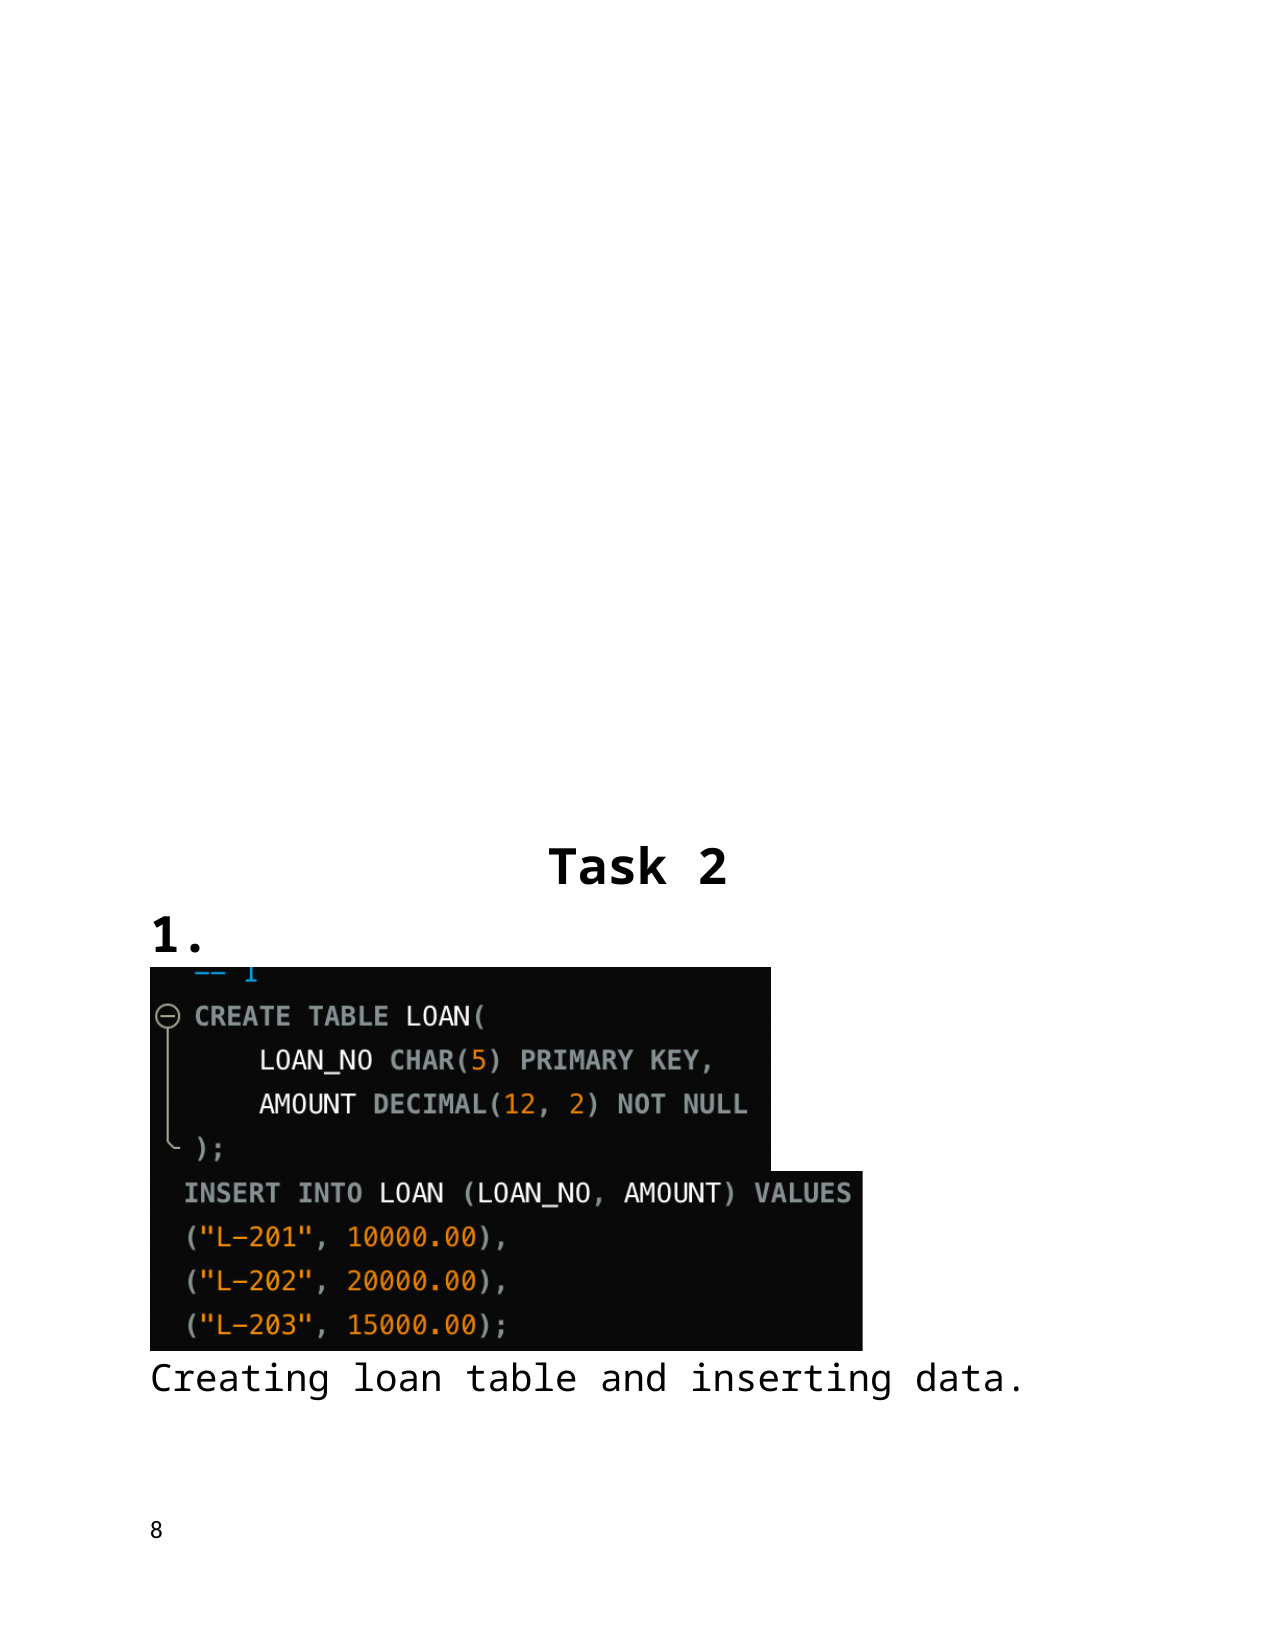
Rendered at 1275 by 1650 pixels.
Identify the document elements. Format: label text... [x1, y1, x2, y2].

picture [150, 967, 863, 1351]
text Task 2 [150, 831, 1125, 899]
text Creating loan table and inserting data. [150, 1351, 1125, 1402]
text 1. [150, 899, 1125, 967]
